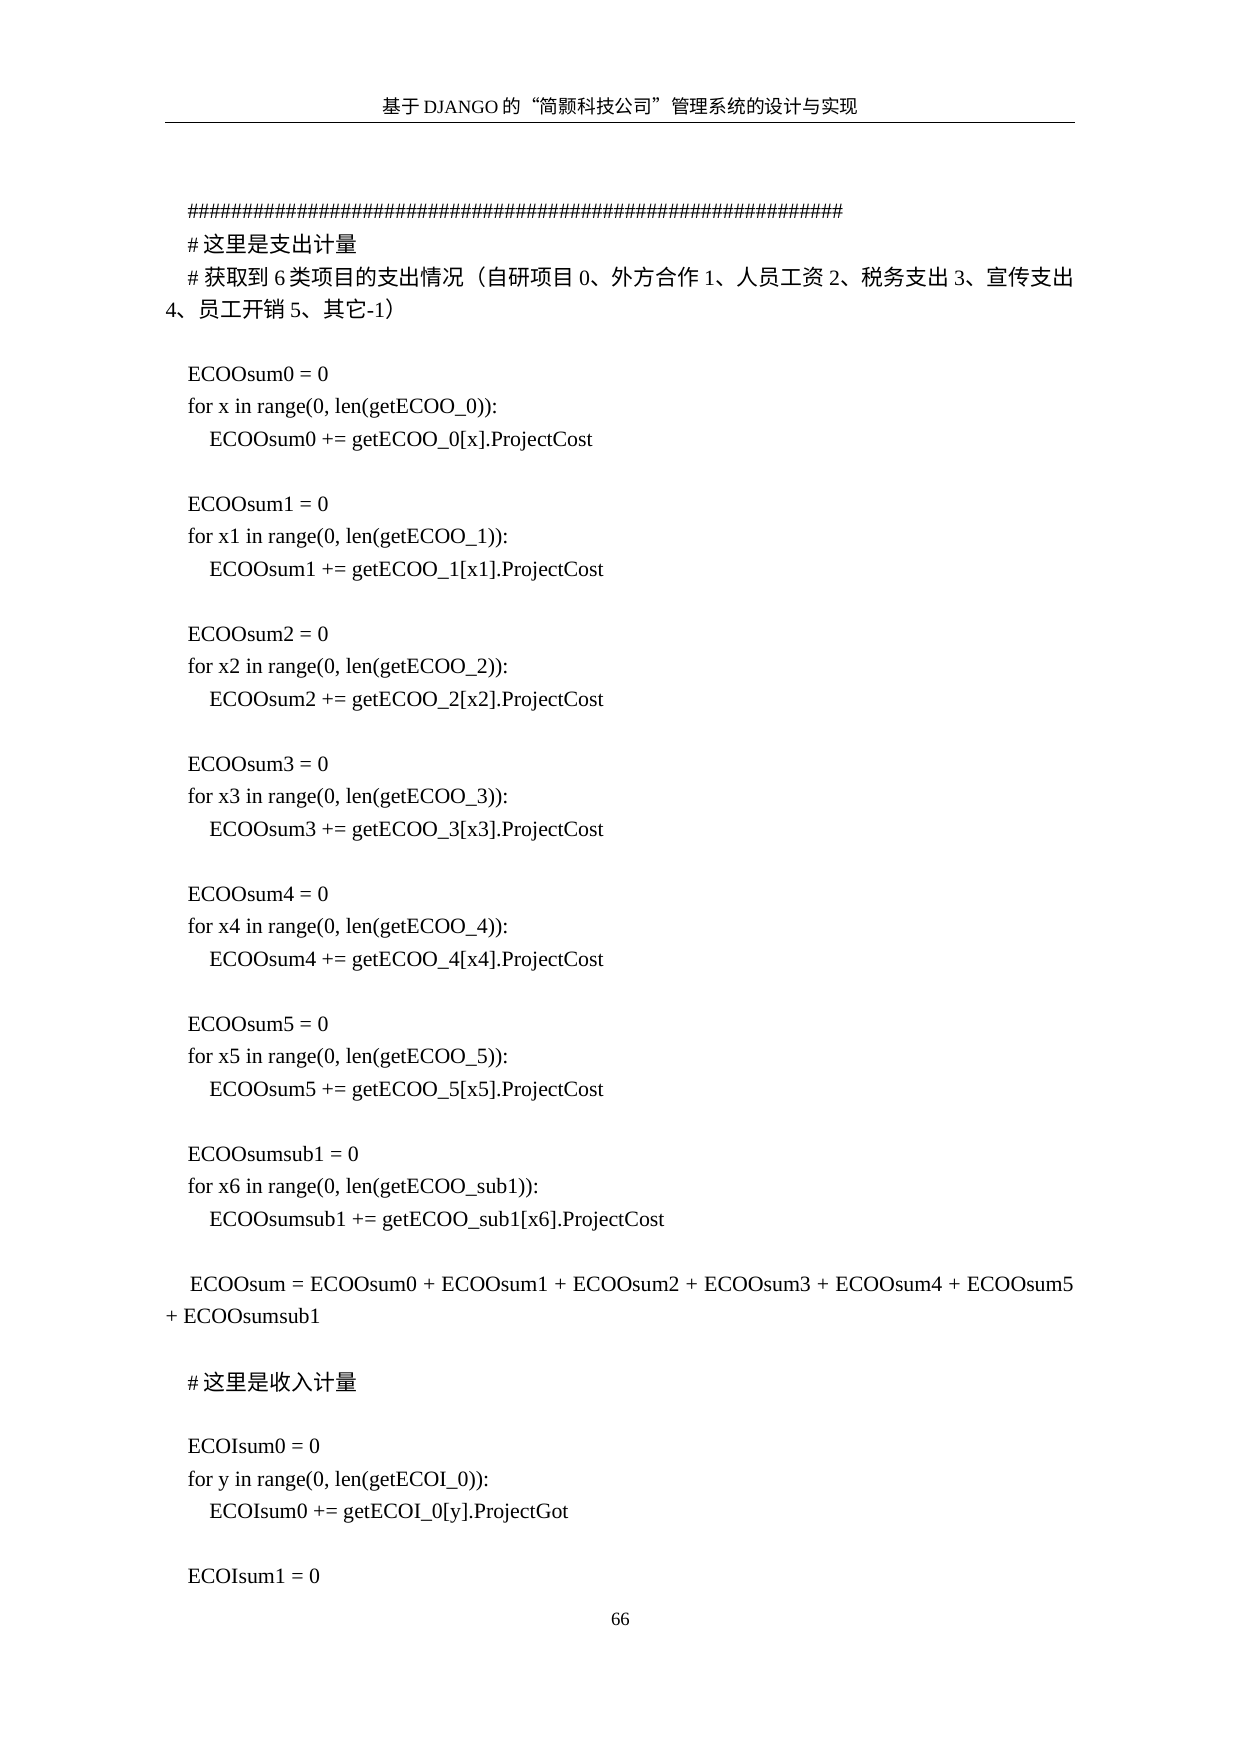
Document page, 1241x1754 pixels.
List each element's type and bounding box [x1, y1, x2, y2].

text [165, 162, 1075, 1592]
